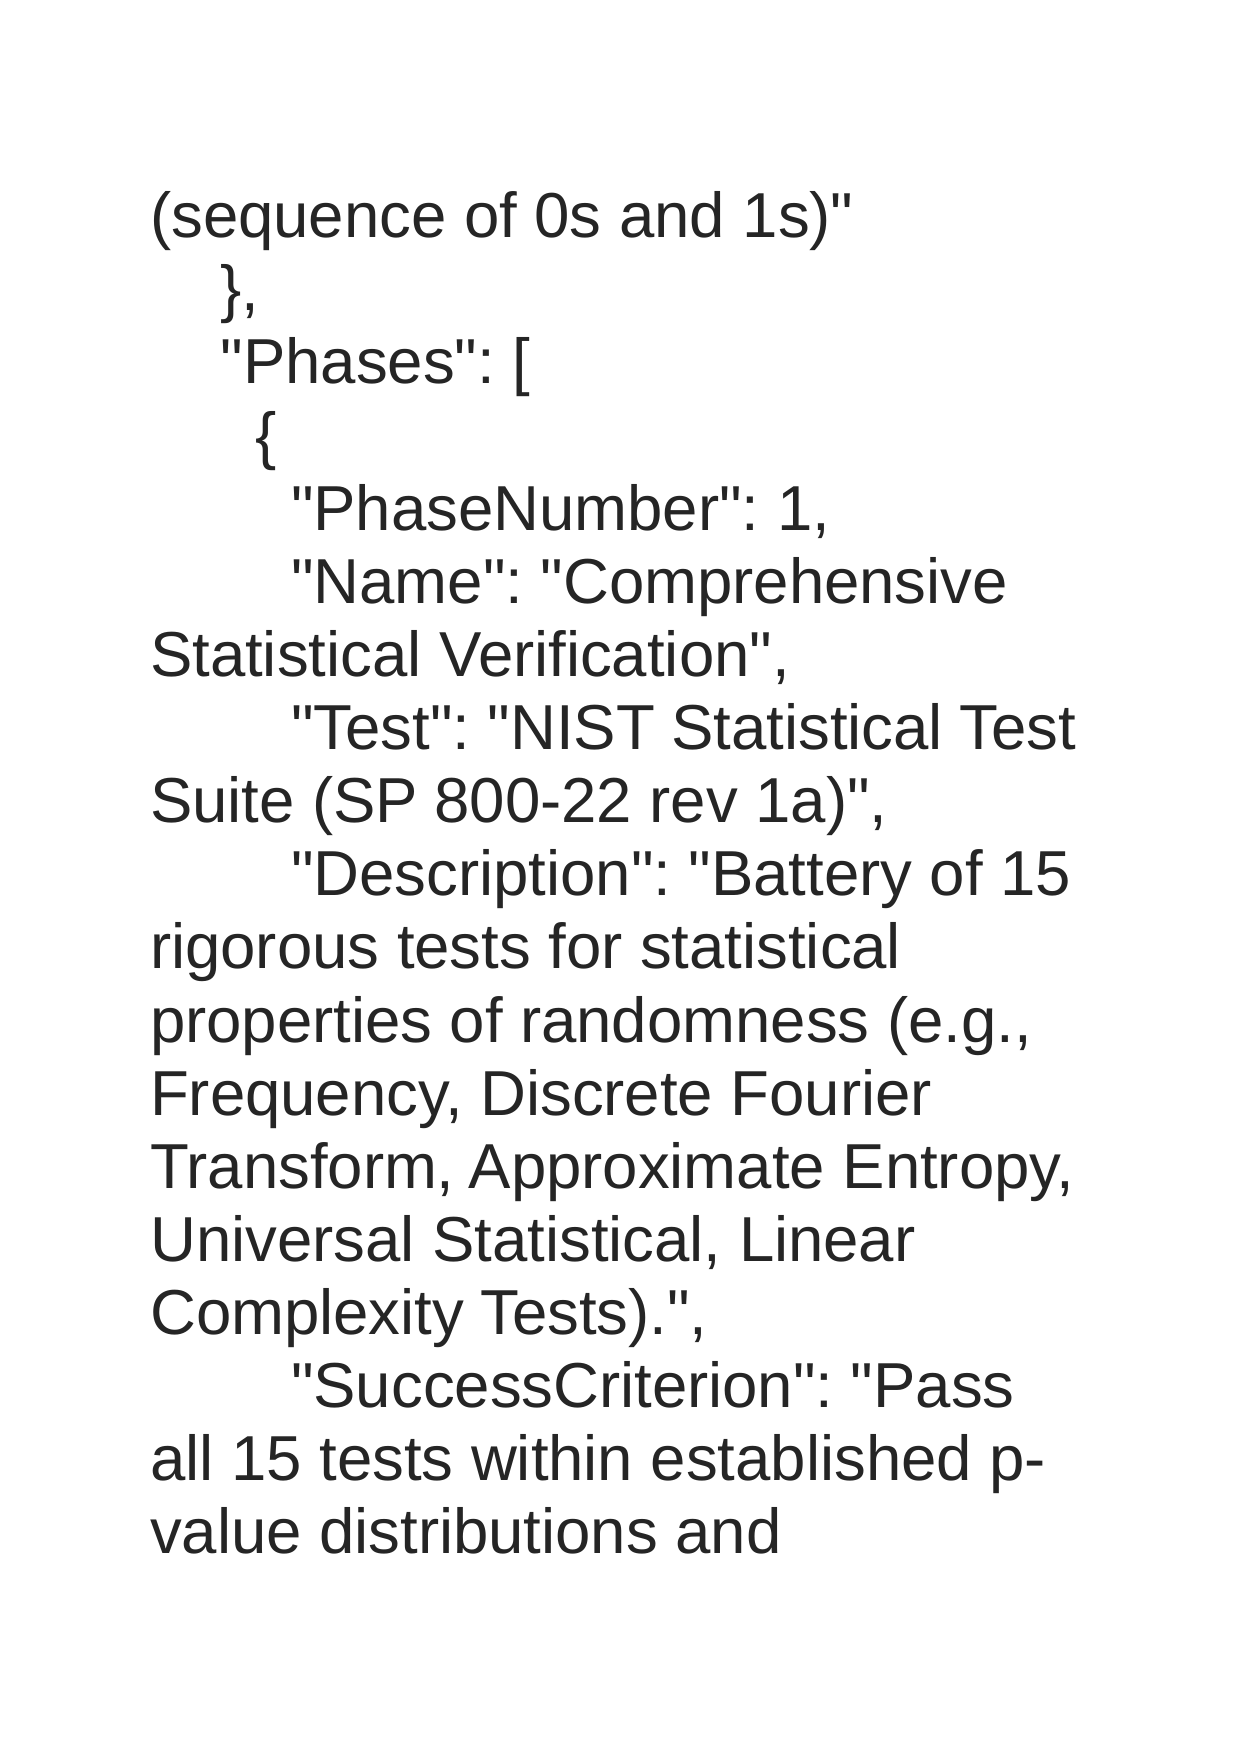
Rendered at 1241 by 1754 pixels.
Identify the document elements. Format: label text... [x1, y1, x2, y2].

text "PhaseNumber": 1, [150, 477, 1090, 550]
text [150, 1354, 1090, 1500]
text }, [150, 257, 1090, 330]
text "Test": "NIST Statistical Test Suite (SP 800-22 rev 1a)", [150, 696, 1090, 842]
text "Phases": [ [150, 330, 1090, 403]
text "Name": "Comprehensive Statistical Verification", [150, 550, 1090, 696]
text "Description": "Battery of 15 rigorous tests for statistical properties of randomness (e.g., Frequency, Discrete Fourier Transform, Approximate Entropy, Universal Statistical, Linear Complexity Tests).", [150, 842, 1090, 1354]
text { [150, 403, 1090, 477]
text (sequence of 0s and 1s)" [150, 184, 1090, 257]
